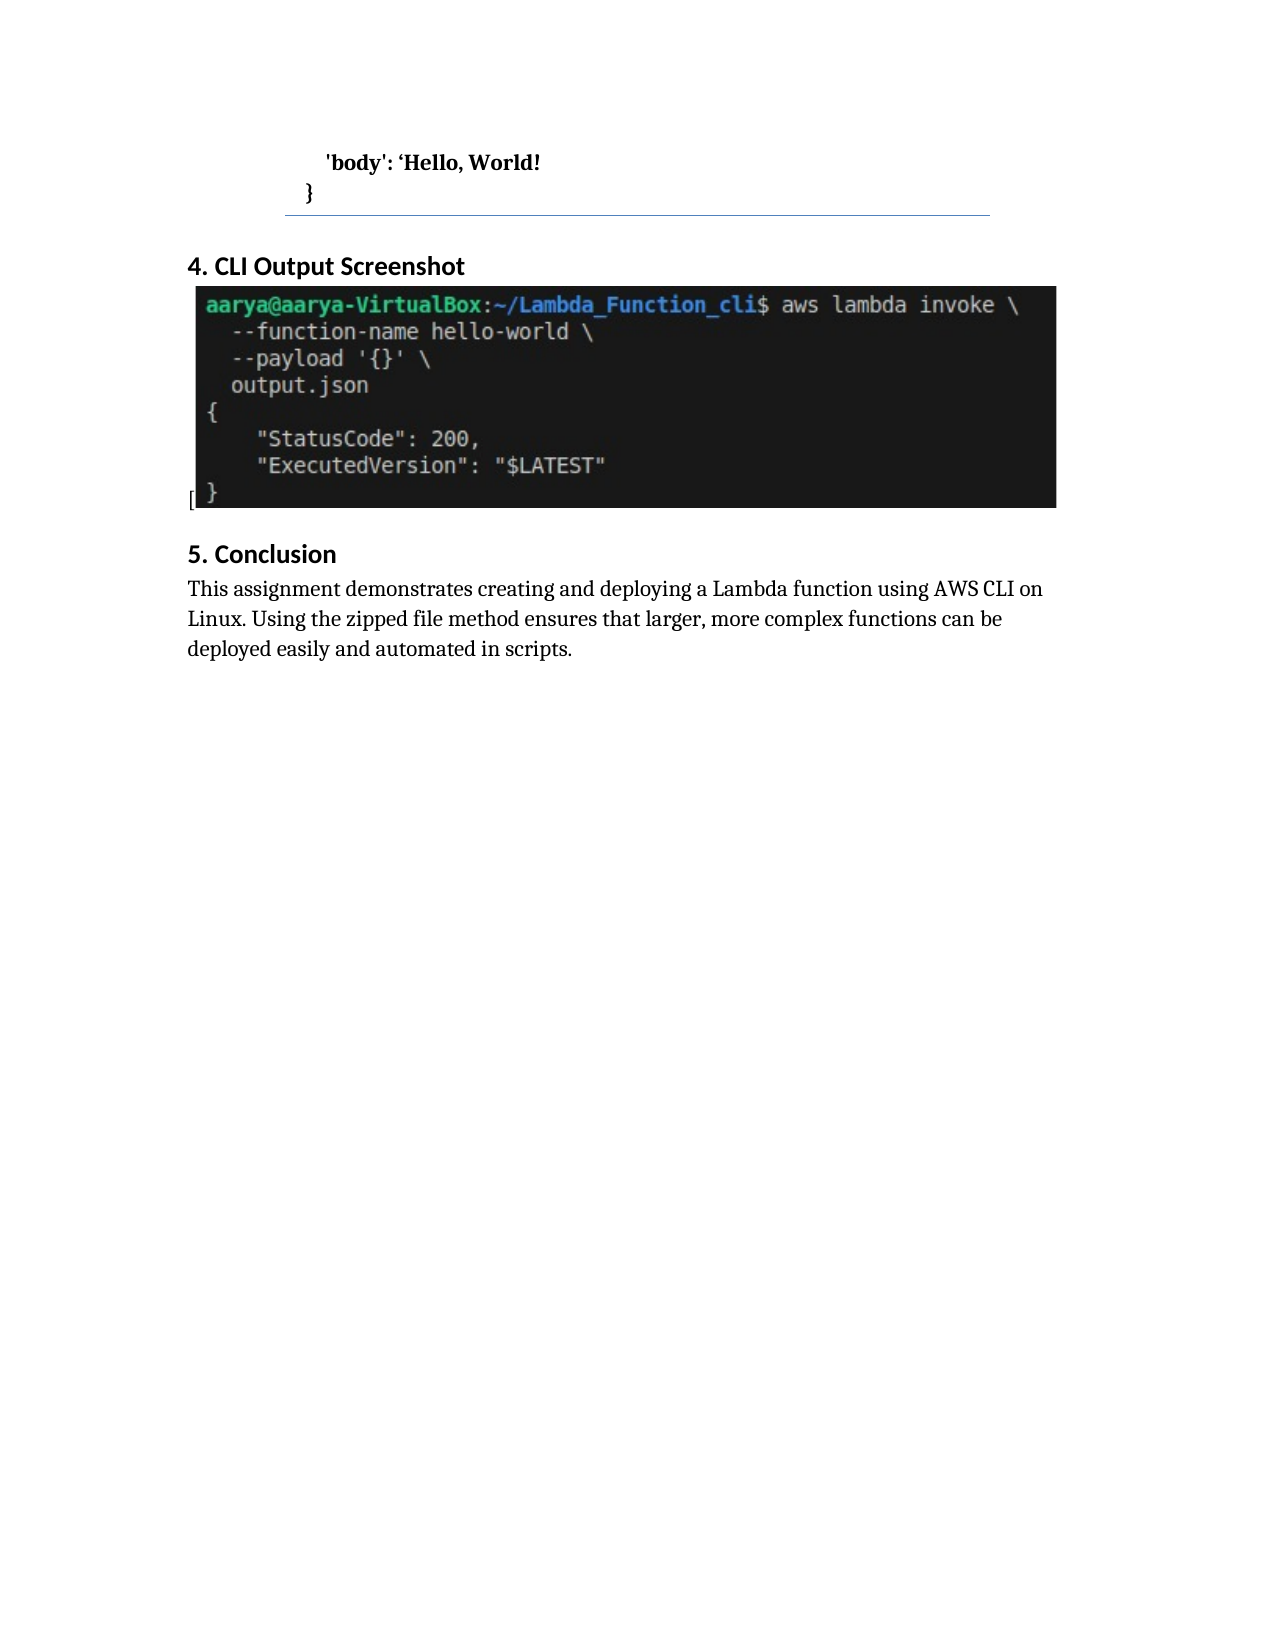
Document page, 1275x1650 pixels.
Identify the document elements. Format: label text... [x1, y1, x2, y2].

text This assignment demonstrates creating and deploying a Lambda function using AWS CLI on Linux. Using the zipped file method ensures that larger, more complex functions can be deployed easily and automated in scripts. [187, 576, 1087, 662]
subtitle 4. CLI Output Screenshot [187, 249, 1087, 282]
picture [195, 286, 1057, 508]
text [285, 150, 990, 215]
subtitle 5. Conclusion [187, 538, 1087, 571]
